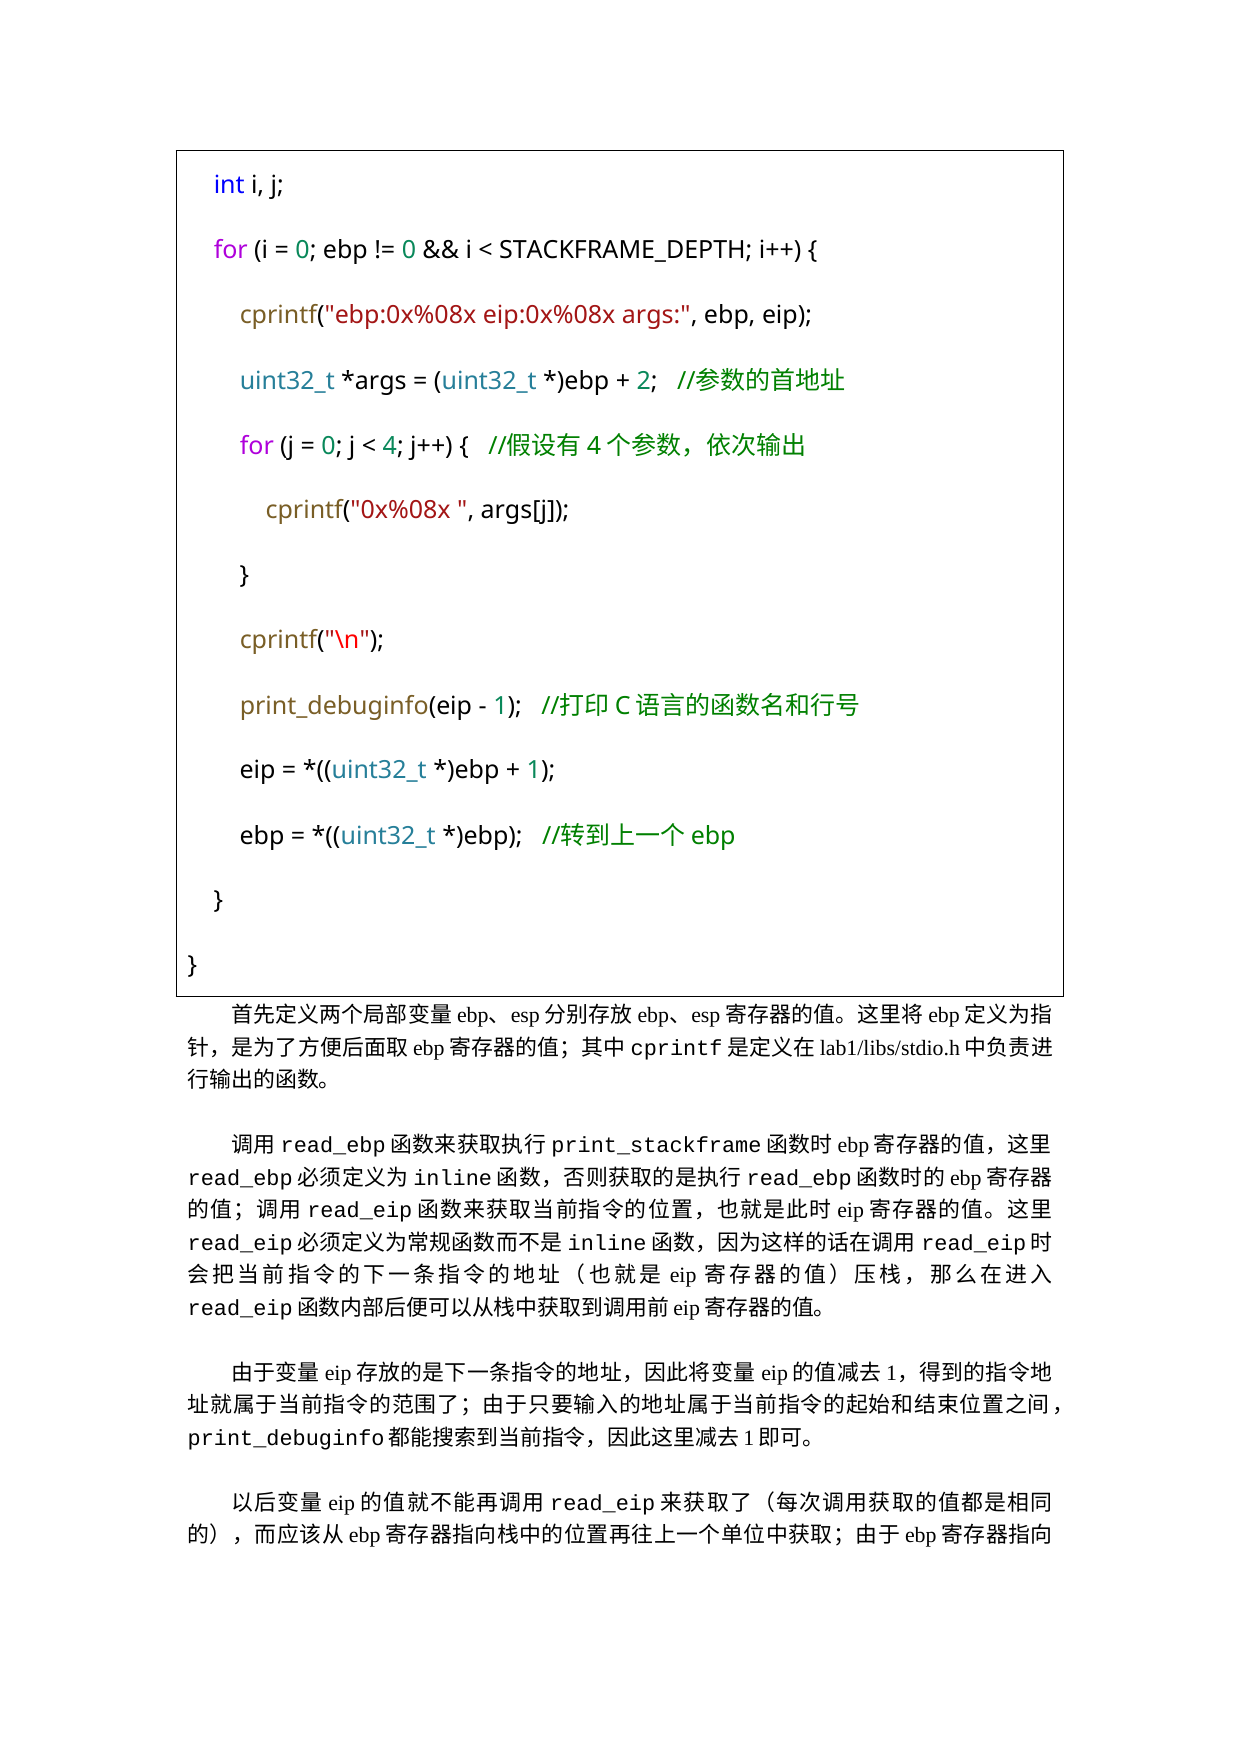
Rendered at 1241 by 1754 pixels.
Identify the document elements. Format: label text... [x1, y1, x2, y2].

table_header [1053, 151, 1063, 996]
text 由于变量eip存放的是下一条指令的地址，因此将变量eip的值减去1，得到的指令地址就属于当前指令的范围了；由于只要输入的地址属于当前指令的起始和结束位置之间，print_debuginfo都能搜索到当前指令，因此这里减去1即可。 [187, 1354, 1053, 1452]
text 调用read_ebp函数来获取执行print_stackframe函数时ebp寄存器的值，这里read_ebp必须定义为inline函数，否则获取的是执行read_ebp函数时的ebp寄存器的值；调用read_eip函数来获取当前指令的位置，也就是此时eip寄存器的值。这里read_eip必须定义为常规函数而不是inline函数，因为这样的话在调用read_eip时会把当前指令的下一条指令的地址（也就是eip寄存器的值）压栈，那么在进入read_eip函数内部后便可以从栈中获取到调用前eip寄存器的值。 [187, 1127, 1053, 1322]
text 首先定义两个局部变量ebp、esp分别存放ebp、esp寄存器的值。这里将ebp定义为指针，是为了方便后面取ebp寄存器的值；其中cprintf是定义在lab1/libs/stdio.h中负责进行输出的函数。 [187, 997, 1053, 1094]
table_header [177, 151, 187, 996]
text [187, 1484, 1053, 1549]
